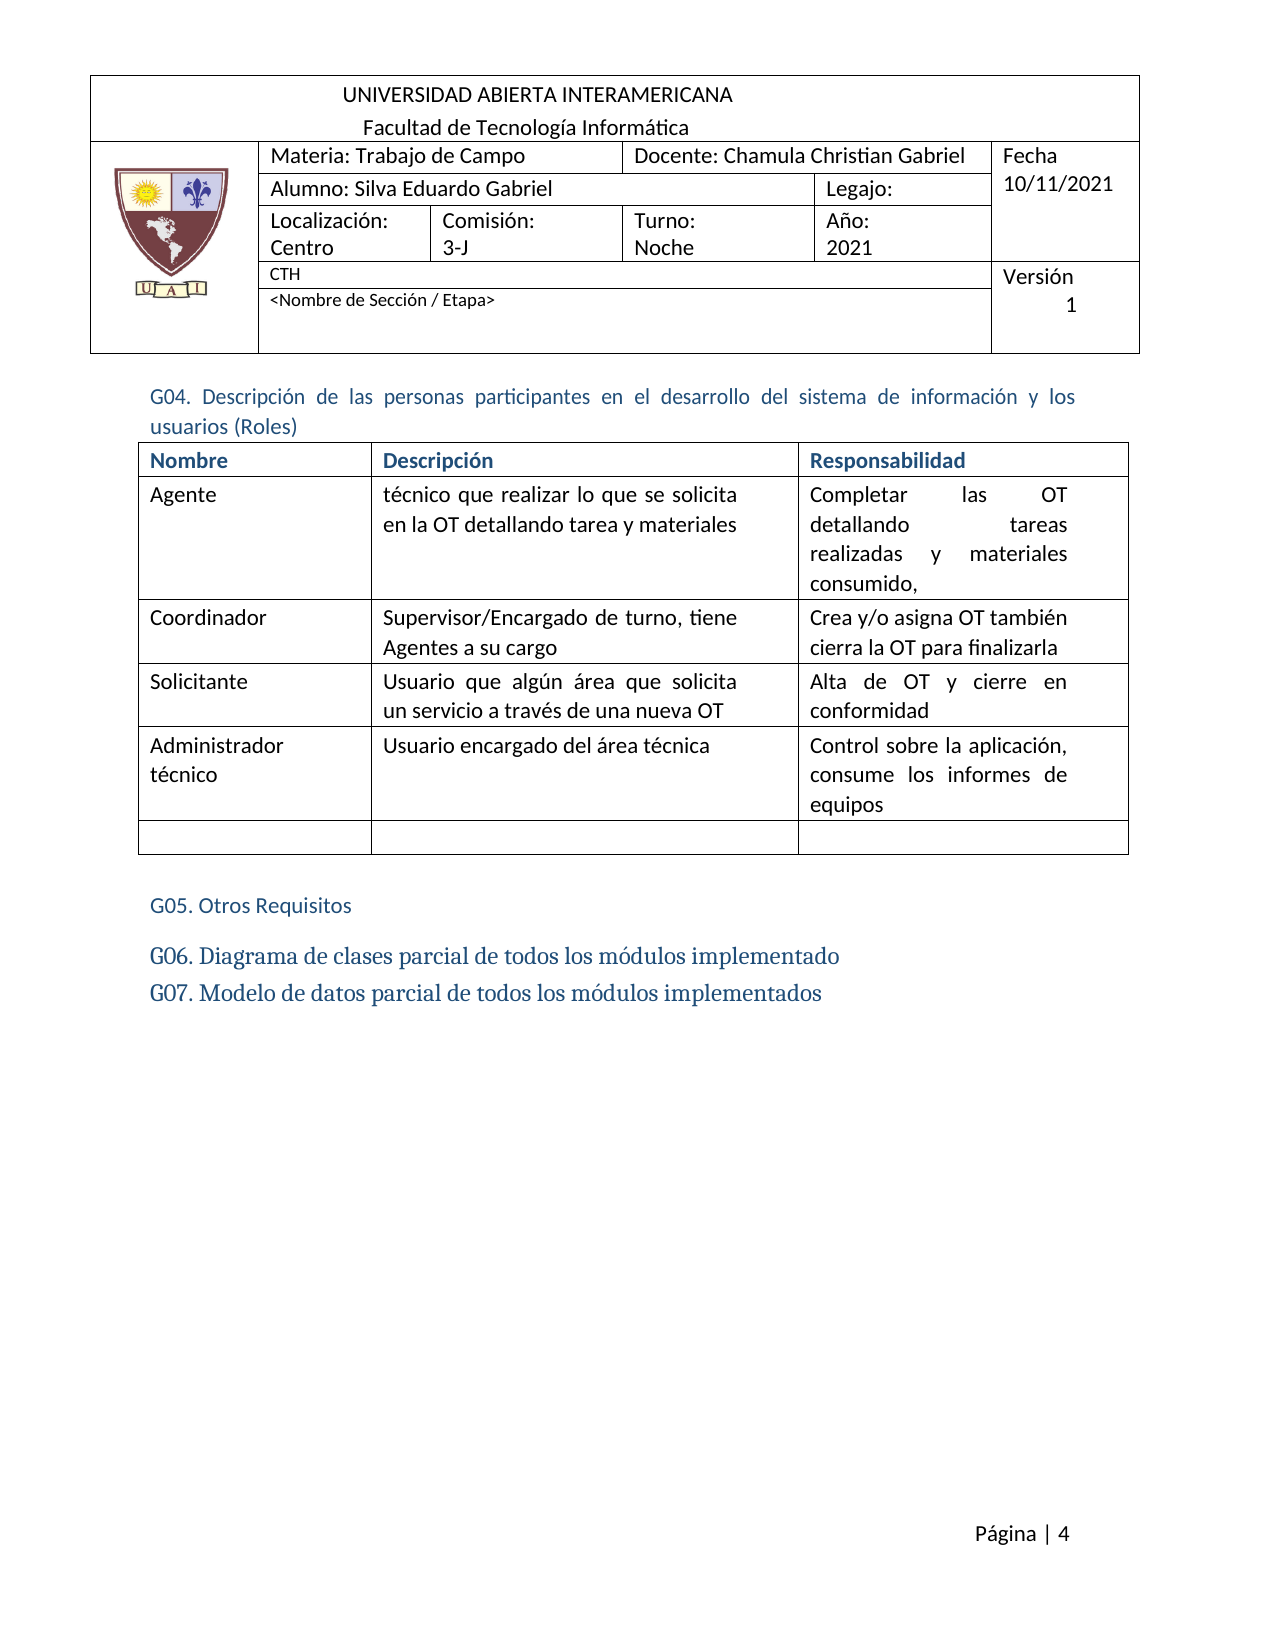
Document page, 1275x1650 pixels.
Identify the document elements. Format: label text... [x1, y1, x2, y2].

table_cell Alta de OT y cierre en conformidad [799, 664, 1128, 726]
table_cell Solicitante [139, 664, 371, 726]
table_header Descripción [372, 443, 798, 476]
text G05. Otros Requisitos [150, 891, 1076, 919]
table_header Nombre [139, 443, 371, 476]
table_cell Completar las OT detallando tareas realizadas y materiales consumido, [799, 477, 1128, 599]
table_cell técnico que realizar lo que se solicita en la OT detallando tarea y materiales [372, 477, 798, 599]
table_cell Usuario encargado del área técnica [372, 727, 798, 820]
table_cell Agente [139, 477, 371, 599]
subtitle G07. Modelo de datos parcial de todos los módulos implementados [150, 979, 1125, 1008]
table_cell Coordinador [139, 600, 371, 662]
table_cell Administrador técnico [139, 727, 371, 820]
table_cell Supervisor/Encargado de turno, tiene Agentes a su cargo [372, 600, 798, 662]
picture [91, 158, 252, 303]
table_cell Control sobre la aplicación, consume los informes de equipos [799, 727, 1128, 820]
table_cell Usuario que algún área que solicita un servicio a través de una nueva OT [372, 664, 798, 726]
table_cell [372, 821, 798, 854]
subtitle G06. Diagrama de clases parcial de todos los módulos implementado [150, 942, 1125, 971]
table_cell [139, 821, 371, 854]
table_header Responsabilidad [799, 443, 1128, 476]
table_cell Crea y/o asigna OT también cierra la OT para finalizarla [799, 600, 1128, 662]
table_cell [799, 821, 1128, 854]
text G04. Descripción de las personas participantes en el desarrollo del sistema de información y los usuarios (Roles) [150, 382, 1076, 440]
